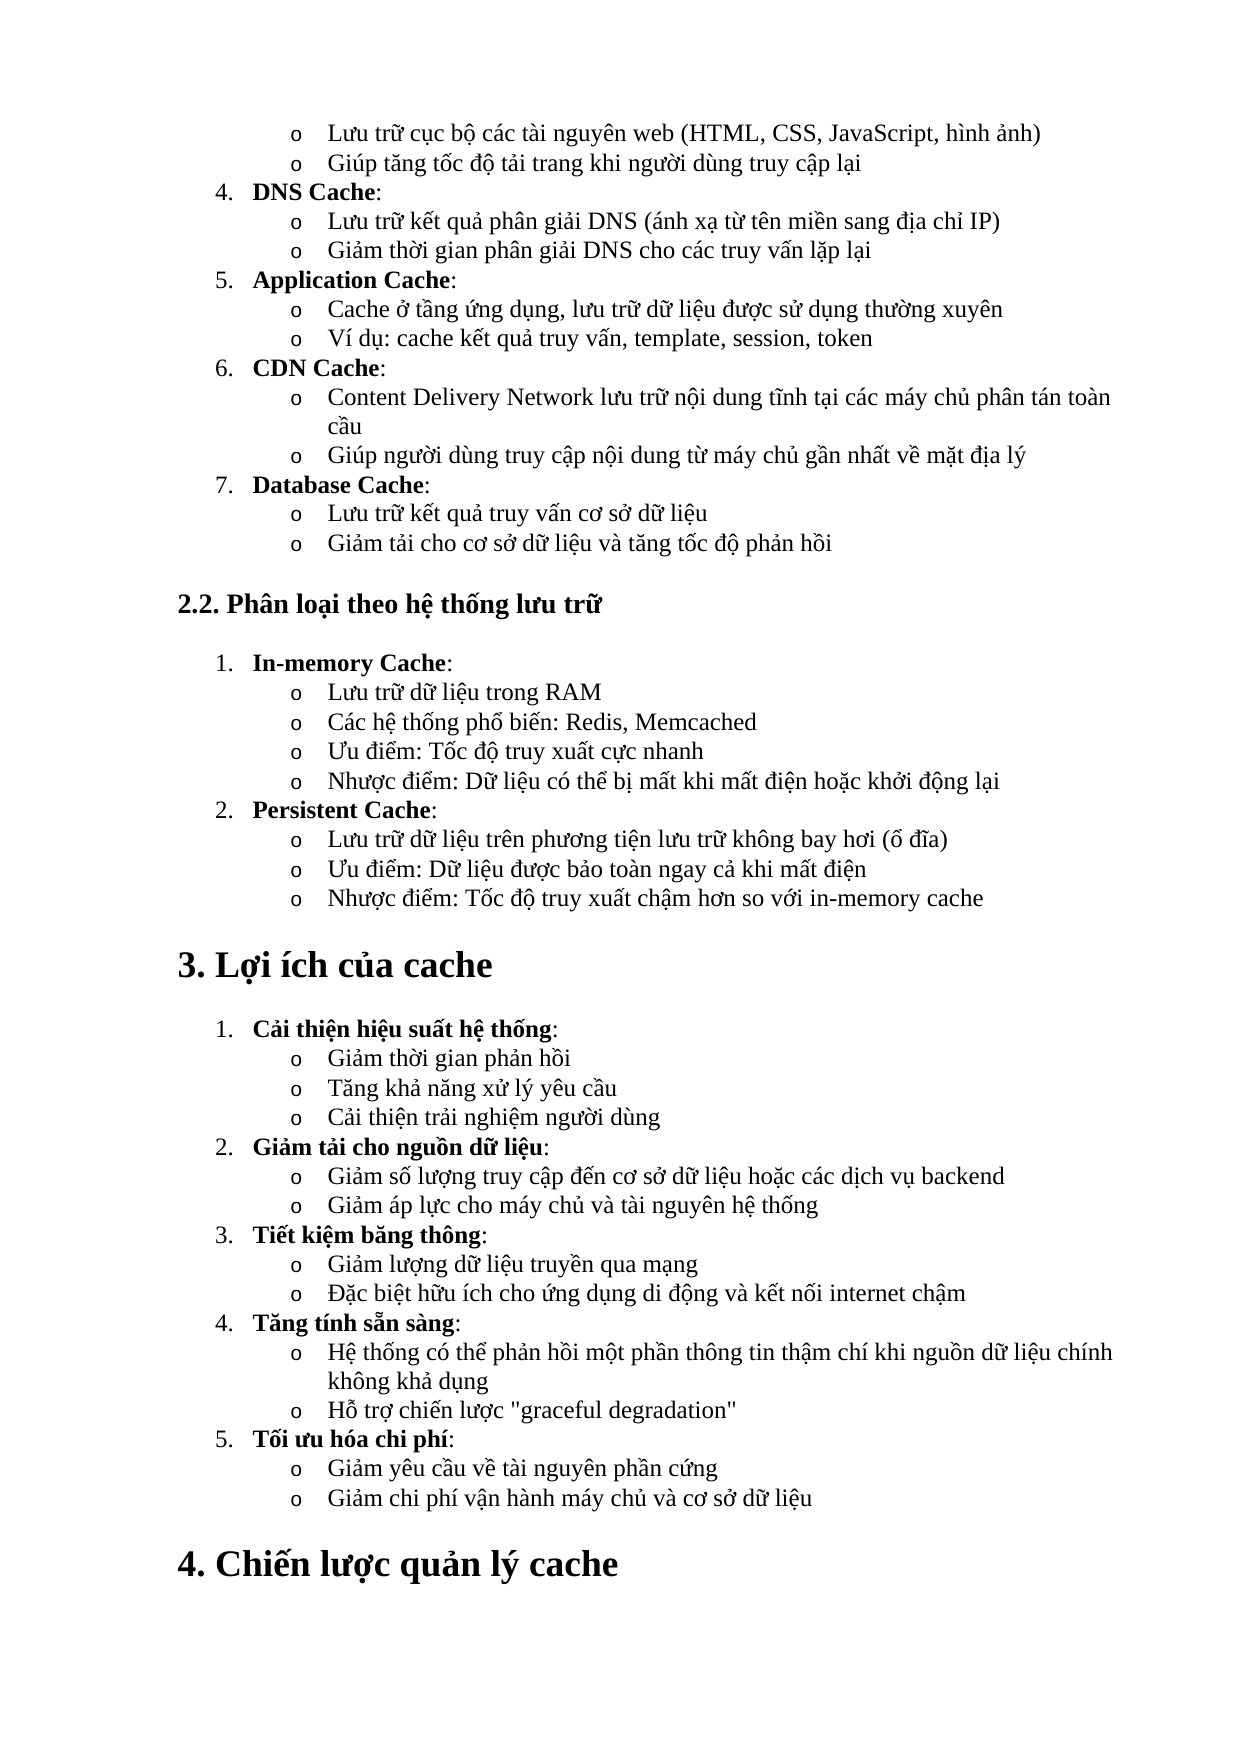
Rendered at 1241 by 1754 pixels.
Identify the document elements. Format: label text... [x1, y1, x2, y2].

list Giảm chi phí vận hành máy chủ và cơ sở dữ liệu [290, 1483, 1122, 1512]
list Giảm yêu cầu về tài nguyên phần cứng [290, 1453, 1122, 1483]
list Database Cache: [215, 470, 1122, 498]
list Ưu điểm: Tốc độ truy xuất cực nhanh [290, 736, 1122, 766]
list Ưu điểm: Dữ liệu được bảo toàn ngay cả khi mất điện [290, 854, 1122, 883]
list Lưu trữ cục bộ các tài nguyên web (HTML, CSS, JavaScript, hình ảnh) [290, 118, 1122, 148]
list Các hệ thống phổ biến: Redis, Memcached [290, 707, 1122, 736]
list Nhược điểm: Tốc độ truy xuất chậm hơn so với in-memory cache [290, 883, 1122, 913]
list Đặc biệt hữu ích cho ứng dụng di động và kết nối internet chậm [290, 1278, 1122, 1308]
list Cải thiện hiệu suất hệ thống: [215, 1014, 1122, 1043]
list Lưu trữ dữ liệu trong RAM [290, 677, 1122, 707]
list Hệ thống có thể phản hồi một phần thông tin thậm chí khi nguồn dữ liệu chính không khả dụng [290, 1337, 1122, 1395]
list In-memory Cache: [215, 648, 1122, 677]
list Giúp người dùng truy cập nội dung từ máy chủ gần nhất về mặt địa lý [290, 440, 1122, 470]
list Tiết kiệm băng thông: [215, 1220, 1122, 1249]
text 2.2. Phân loại theo hệ thống lưu trữ [177, 587, 1122, 619]
list Cải thiện trải nghiệm người dùng [290, 1102, 1122, 1132]
list Persistent Cache: [215, 796, 1122, 824]
list DNS Cache: [215, 177, 1122, 206]
list Giảm tải cho cơ sở dữ liệu và tăng tốc độ phản hồi [290, 528, 1122, 558]
list Lưu trữ dữ liệu trên phương tiện lưu trữ không bay hơi (ổ đĩa) [290, 824, 1122, 854]
list Giúp tăng tốc độ tải trang khi người dùng truy cập lại [290, 148, 1122, 177]
list Giảm áp lực cho máy chủ và tài nguyên hệ thống [290, 1190, 1122, 1220]
list Tăng khả năng xử lý yêu cầu [290, 1073, 1122, 1102]
text 3. Lợi ích của cache [177, 942, 1122, 985]
list CDN Cache: [215, 353, 1122, 382]
list Cache ở tầng ứng dụng, lưu trữ dữ liệu được sử dụng thường xuyên [290, 294, 1122, 323]
list Giảm lượng dữ liệu truyền qua mạng [290, 1249, 1122, 1278]
list Lưu trữ kết quả truy vấn cơ sở dữ liệu [290, 498, 1122, 528]
list Ví dụ: cache kết quả truy vấn, template, session, token [290, 323, 1122, 353]
list Tăng tính sẵn sàng: [215, 1308, 1122, 1337]
list Giảm thời gian phân giải DNS cho các truy vấn lặp lại [290, 236, 1122, 265]
list Content Delivery Network lưu trữ nội dung tĩnh tại các máy chủ phân tán toàn cầu [290, 382, 1122, 440]
list Hỗ trợ chiến lược "graceful degradation" [290, 1395, 1122, 1424]
list Lưu trữ kết quả phân giải DNS (ánh xạ từ tên miền sang địa chỉ IP) [290, 206, 1122, 236]
list Nhược điểm: Dữ liệu có thể bị mất khi mất điện hoặc khởi động lại [290, 766, 1122, 796]
list Tối ưu hóa chi phí: [215, 1424, 1122, 1453]
list Application Cache: [215, 265, 1122, 294]
list Giảm thời gian phản hồi [290, 1043, 1122, 1073]
text 4. Chiến lược quản lý cache [177, 1542, 1122, 1585]
list Giảm số lượng truy cập đến cơ sở dữ liệu hoặc các dịch vụ backend [290, 1161, 1122, 1190]
list Giảm tải cho nguồn dữ liệu: [215, 1132, 1122, 1161]
